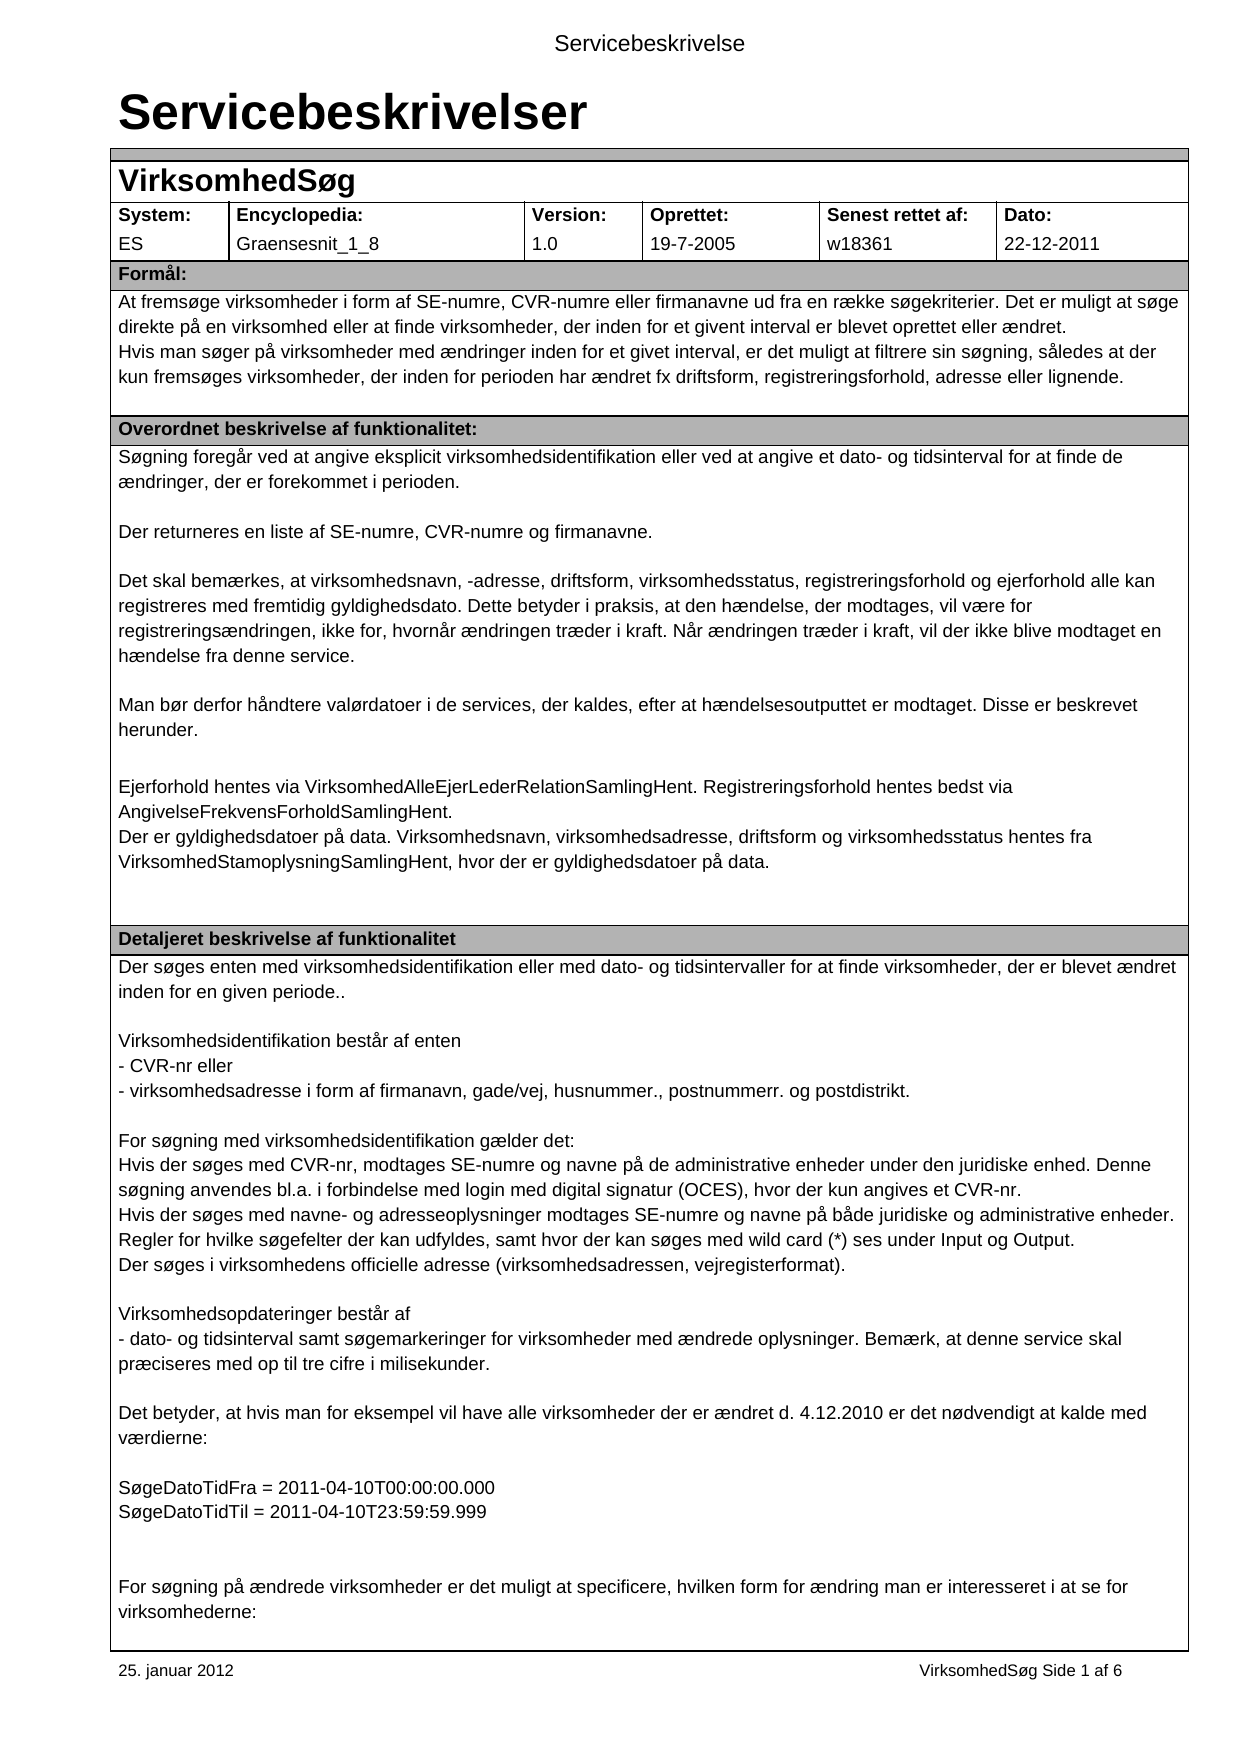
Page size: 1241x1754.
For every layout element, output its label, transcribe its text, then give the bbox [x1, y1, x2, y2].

text Servicebeskrivelser [118, 82, 1181, 140]
table_cell Dato: [997, 203, 1188, 231]
table_cell Overordnet beskrivelse af funktionalitet: [111, 417, 1188, 445]
table_cell Oprettet: [643, 203, 819, 231]
table_cell ES [111, 231, 228, 260]
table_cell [111, 956, 1188, 1650]
table_cell Graensesnit_1_8 [230, 231, 524, 260]
table_cell 19-7-2005 [643, 231, 819, 260]
table_cell 22-12-2011 [997, 231, 1188, 260]
table_cell Formål: [111, 262, 1188, 290]
table_cell Senest rettet af: [820, 203, 996, 231]
table_cell Version: [525, 203, 642, 231]
table_header [111, 149, 1188, 160]
table_cell Søgning foregår ved at angive eksplicit virksomhedsidentifikation eller ved at angive et dato- og tidsinterval for at finde de ændringer, der er forekommet i perioden. Der returneres en liste af SE-numre, CVR-numre og firmanavne. Det skal bemærkes, at virksomhedsnavn, -adresse, driftsform, virksomhedsstatus, registreringsforhold og ejerforhold alle kan registreres med fremtidig gyldighedsdato. Dette betyder i praksis, at den hændelse, der modtages, vil være for registreringsændringen, ikke for, hvornår ændringen træder i kraft. Når ændringen træder i kraft, vil der ikke blive modtaget en hændelse fra denne service. Man bør derfor håndtere valørdatoer i de services, der kaldes, efter at hændelsesoutputtet er modtaget. Disse er beskrevet herunder. Ejerforhold hentes via VirksomhedAlleEjerLederRelationSamlingHent. Registreringsforhold hentes bedst via AngivelseFrekvensForholdSamlingHent. Der er gyldighedsdatoer på data. Virksomhedsnavn, virksomhedsadresse, driftsform og virksomhedsstatus hentes fra VirksomhedStamoplysningSamlingHent, hvor der er gyldighedsdatoer på data. [111, 446, 1188, 925]
table_cell At fremsøge virksomheder i form af SE-numre, CVR-numre eller firmanavne ud fra en række søgekriterier. Det er muligt at søge direkte på en virksomhed eller at finde virksomheder, der inden for et givent interval er blevet oprettet eller ændret. Hvis man søger på virksomheder med ændringer inden for et givet interval, er det muligt at filtrere sin søgning, således at der kun fremsøges virksomheder, der inden for perioden har ændret fx driftsform, registreringsforhold, adresse eller lignende. [111, 291, 1188, 415]
table_cell w18361 [820, 231, 996, 260]
table_cell Encyclopedia: [230, 203, 524, 231]
table_cell Detaljeret beskrivelse af funktionalitet [111, 926, 1188, 954]
table_cell 1.0 [525, 231, 642, 260]
table_cell System: [111, 203, 228, 231]
table_cell VirksomhedSøg [111, 162, 1188, 201]
